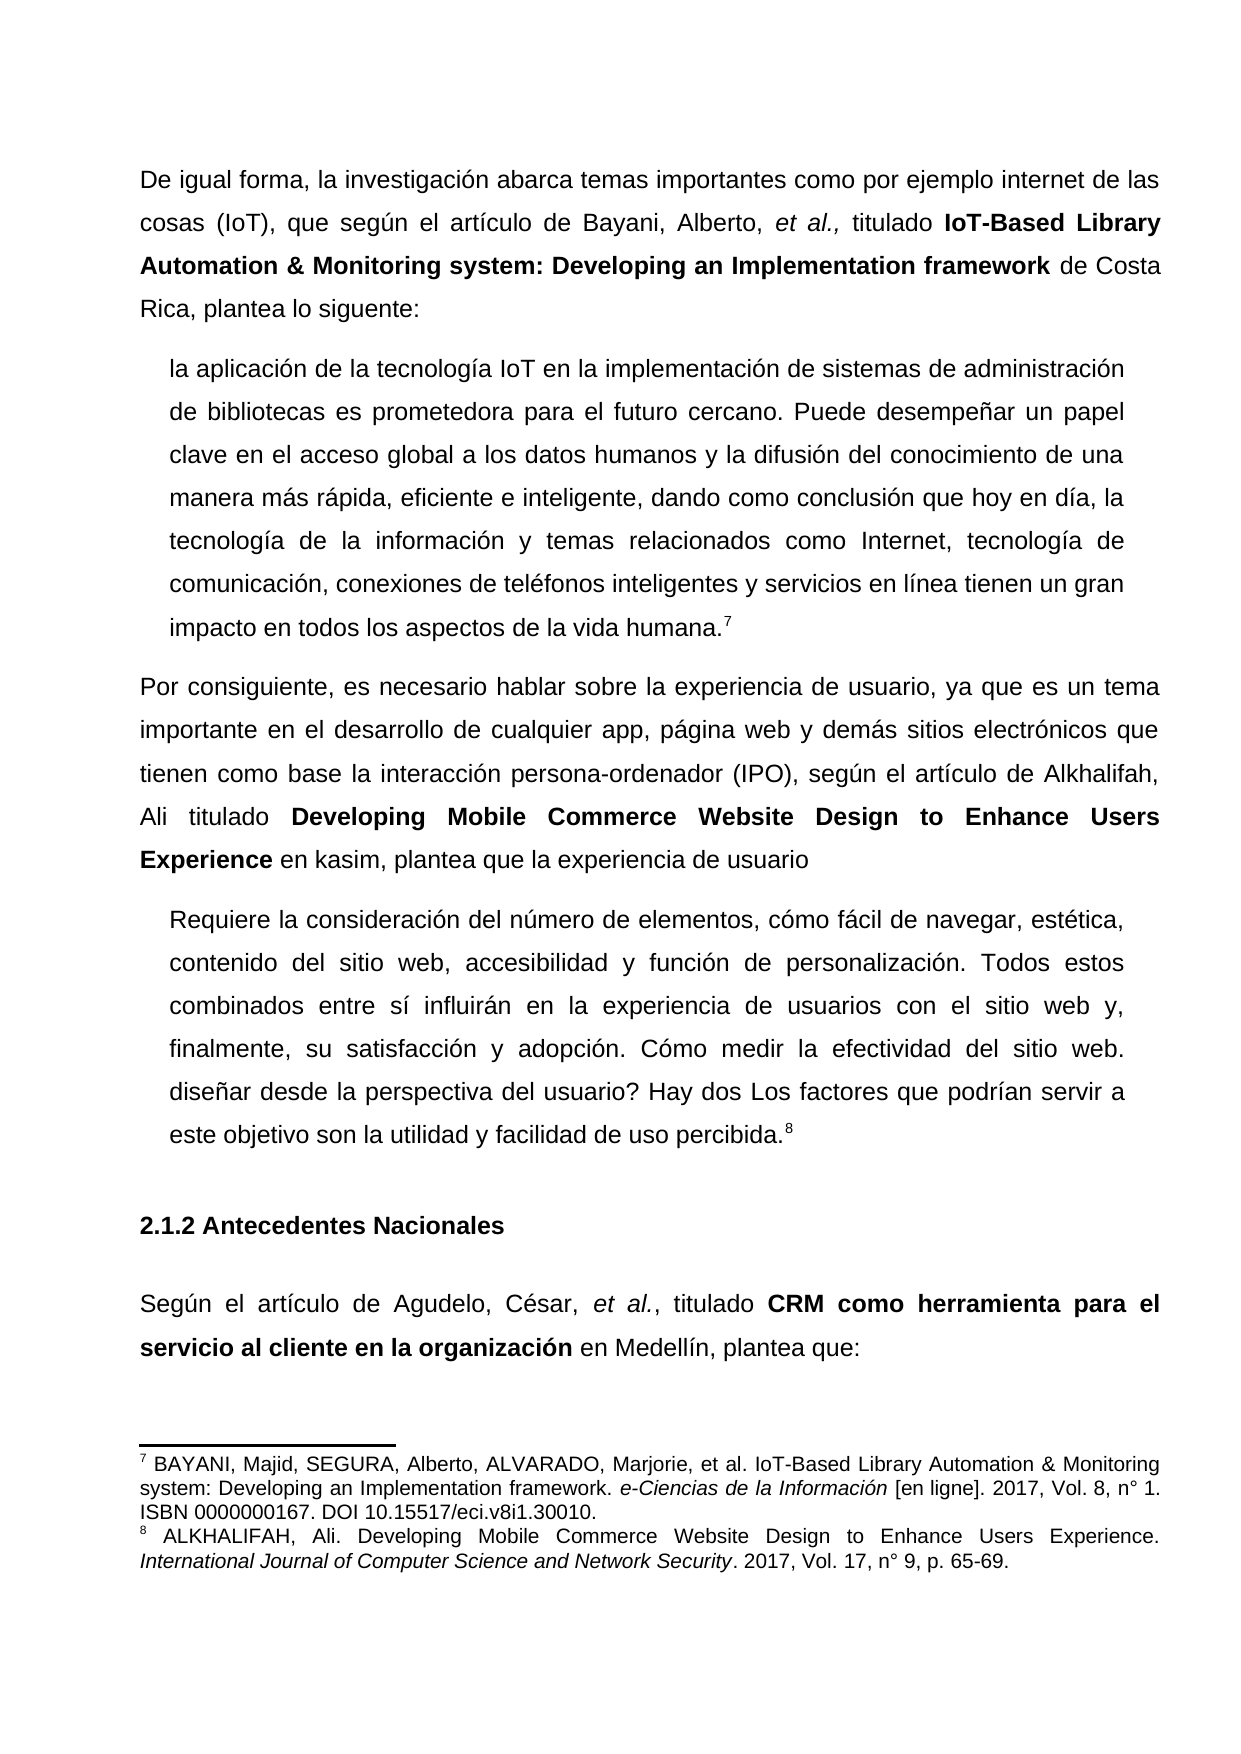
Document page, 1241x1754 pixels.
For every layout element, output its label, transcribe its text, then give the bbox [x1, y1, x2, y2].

text Según el artículo de Agudelo, César, et al., titulado CRM como herramienta para el servicio al cliente en la organización en Medellín, plantea que: [139, 1289, 1161, 1361]
text Requiere la consideración del número de elementos, cómo fácil de navegar, estética, contenido del sitio web, accesibilidad y función de personalización. Todos estos combinados entre sí influirán en la experiencia de usuarios con el sitio web y, finalmente, su satisfacción y adopción. Cómo medir la efectividad del sitio web. diseñar desde la perspectiva del usuario? Hay dos Los factores que podrían servir a este objetivo son la utilidad y facilidad de uso percibida. [169, 904, 1126, 1149]
text De igual forma, la investigación abarca temas importantes como por ejemplo internet de las cosas (IoT), que según el artículo de Bayani, Alberto, et al., titulado IoT-Based Library Automation & Monitoring system: Developing an Implementation framework de Costa Rica, plantea lo siguente: [139, 164, 1161, 323]
text la aplicación de la tecnología IoT en la implementación de sistemas de administración de bibliotecas es prometedora para el futuro cercano. Puede desempeñar un papel clave en el acceso global a los datos humanos y la difusión del conocimiento de una manera más rápida, eficiente e inteligente, dando como conclusión que hoy en día, la tecnología de la información y temas relacionados como Internet, tecnología de comunicación, conexiones de teléfonos inteligentes y servicios en línea tienen un gran impacto en todos los aspectos de la vida humana. [169, 354, 1126, 641]
subtitle 2.1.2 Antecedentes Nacionales [139, 1211, 1161, 1239]
text Por consiguiente, es necesario hablar sobre la experiencia de usuario, ya que es un tema importante en el desarrollo de cualquier app, página web y demás sitios electrónicos que tienen como base la interacción persona-ordenador (IPO), según el artículo de Alkhalifah, Ali titulado Developing Mobile Commerce Website Design to Enhance Users Experience en kasim, plantea que la experiencia de usuario [139, 672, 1161, 873]
